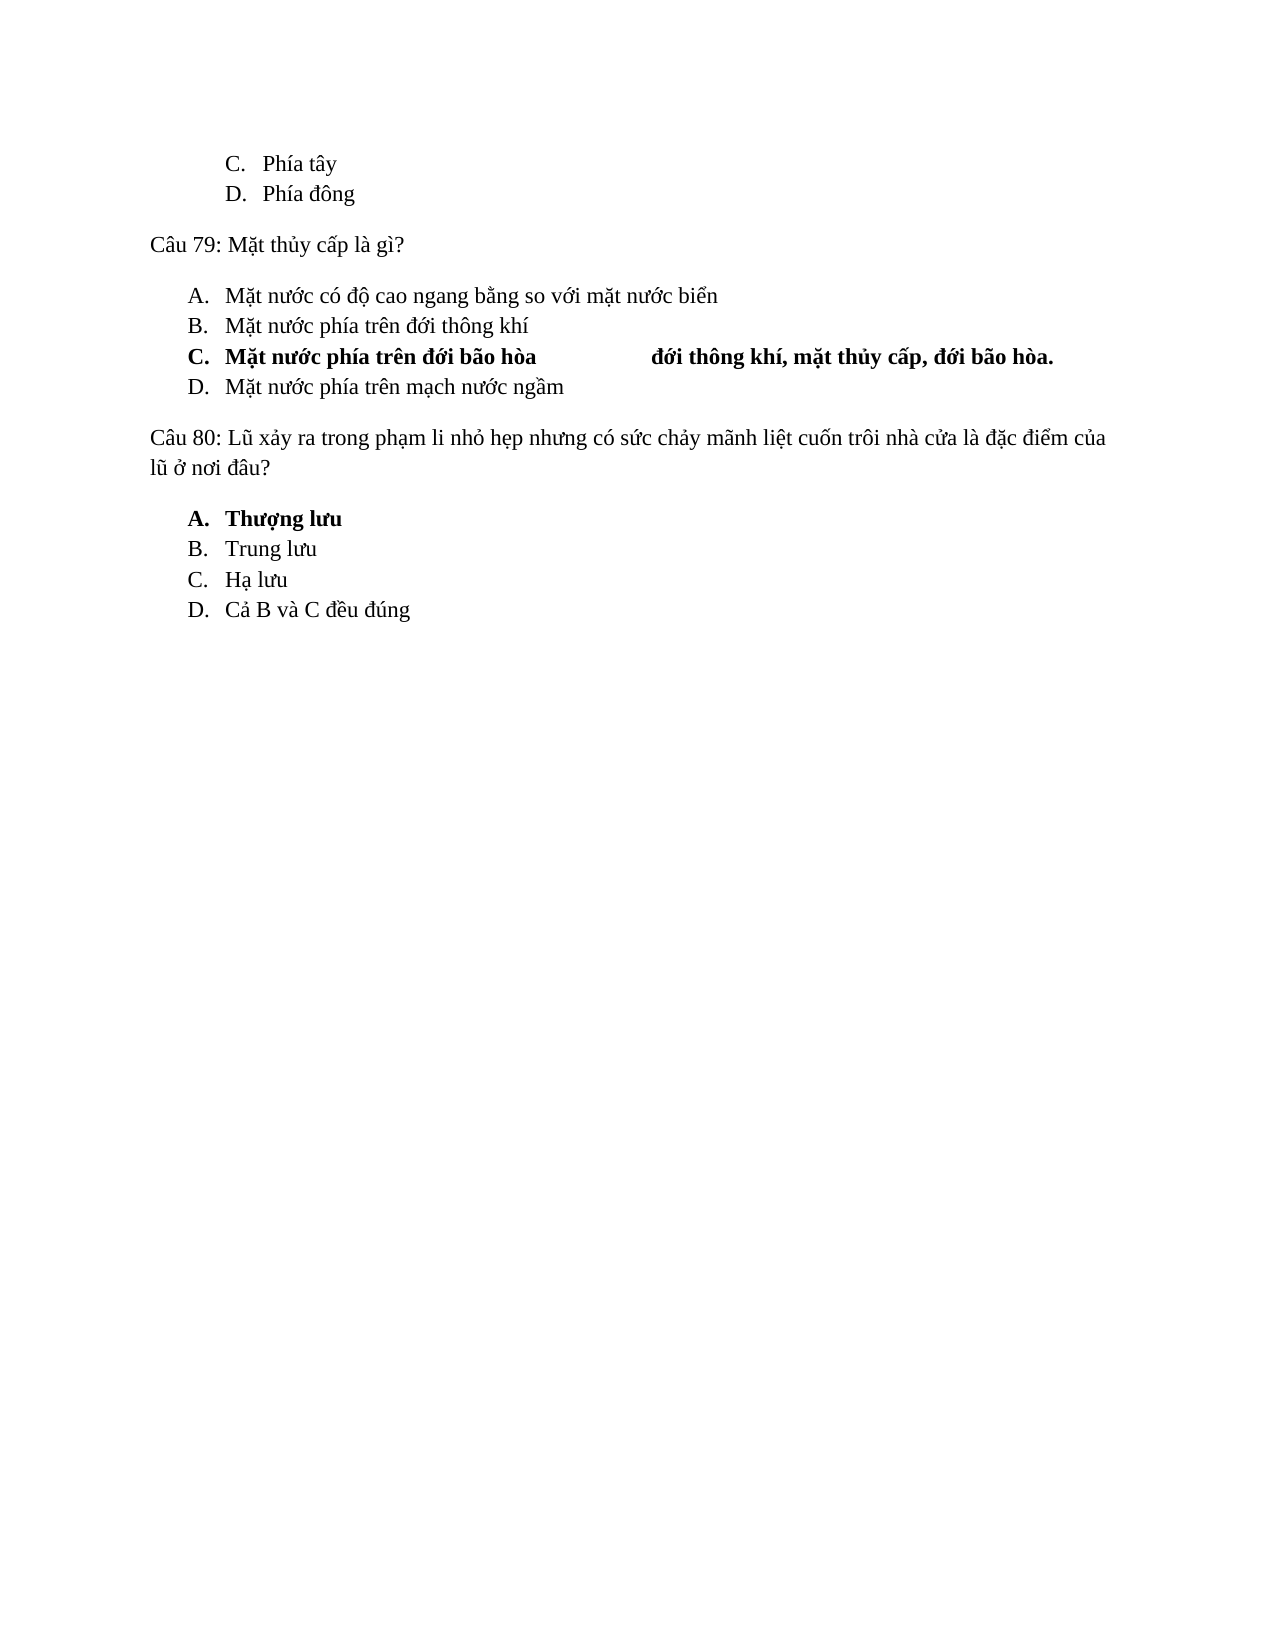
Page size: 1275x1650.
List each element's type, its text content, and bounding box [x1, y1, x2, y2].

list Phía tây [225, 150, 1125, 176]
list Mặt nước phía trên mạch nước ngầm [187, 373, 1125, 399]
list Mặt nước có độ cao ngang bằng so với mặt nước biển [187, 282, 1125, 309]
list Cả B và C đều đúng [187, 596, 1125, 622]
list Hạ lưu [187, 566, 1125, 592]
list Mặt nước phía trên đới thông khí [187, 312, 1125, 339]
list Thượng lưu [187, 505, 1125, 532]
text Câu 80: Lũ xảy ra trong phạm li nhỏ hẹp nhưng có sức chảy mãnh liệt cuốn trôi nhà cửa là đặc điểm của lũ ở nơi đâu? [150, 424, 1125, 481]
list Mặt nước phía trên đới bão hòa đới thông khí, mặt thủy cấp, đới bão hòa. [187, 343, 1125, 369]
list Trung lưu [187, 535, 1125, 562]
text Câu 79: Mặt thủy cấp là gì? [150, 231, 1125, 258]
list Phía đông [225, 180, 1125, 207]
